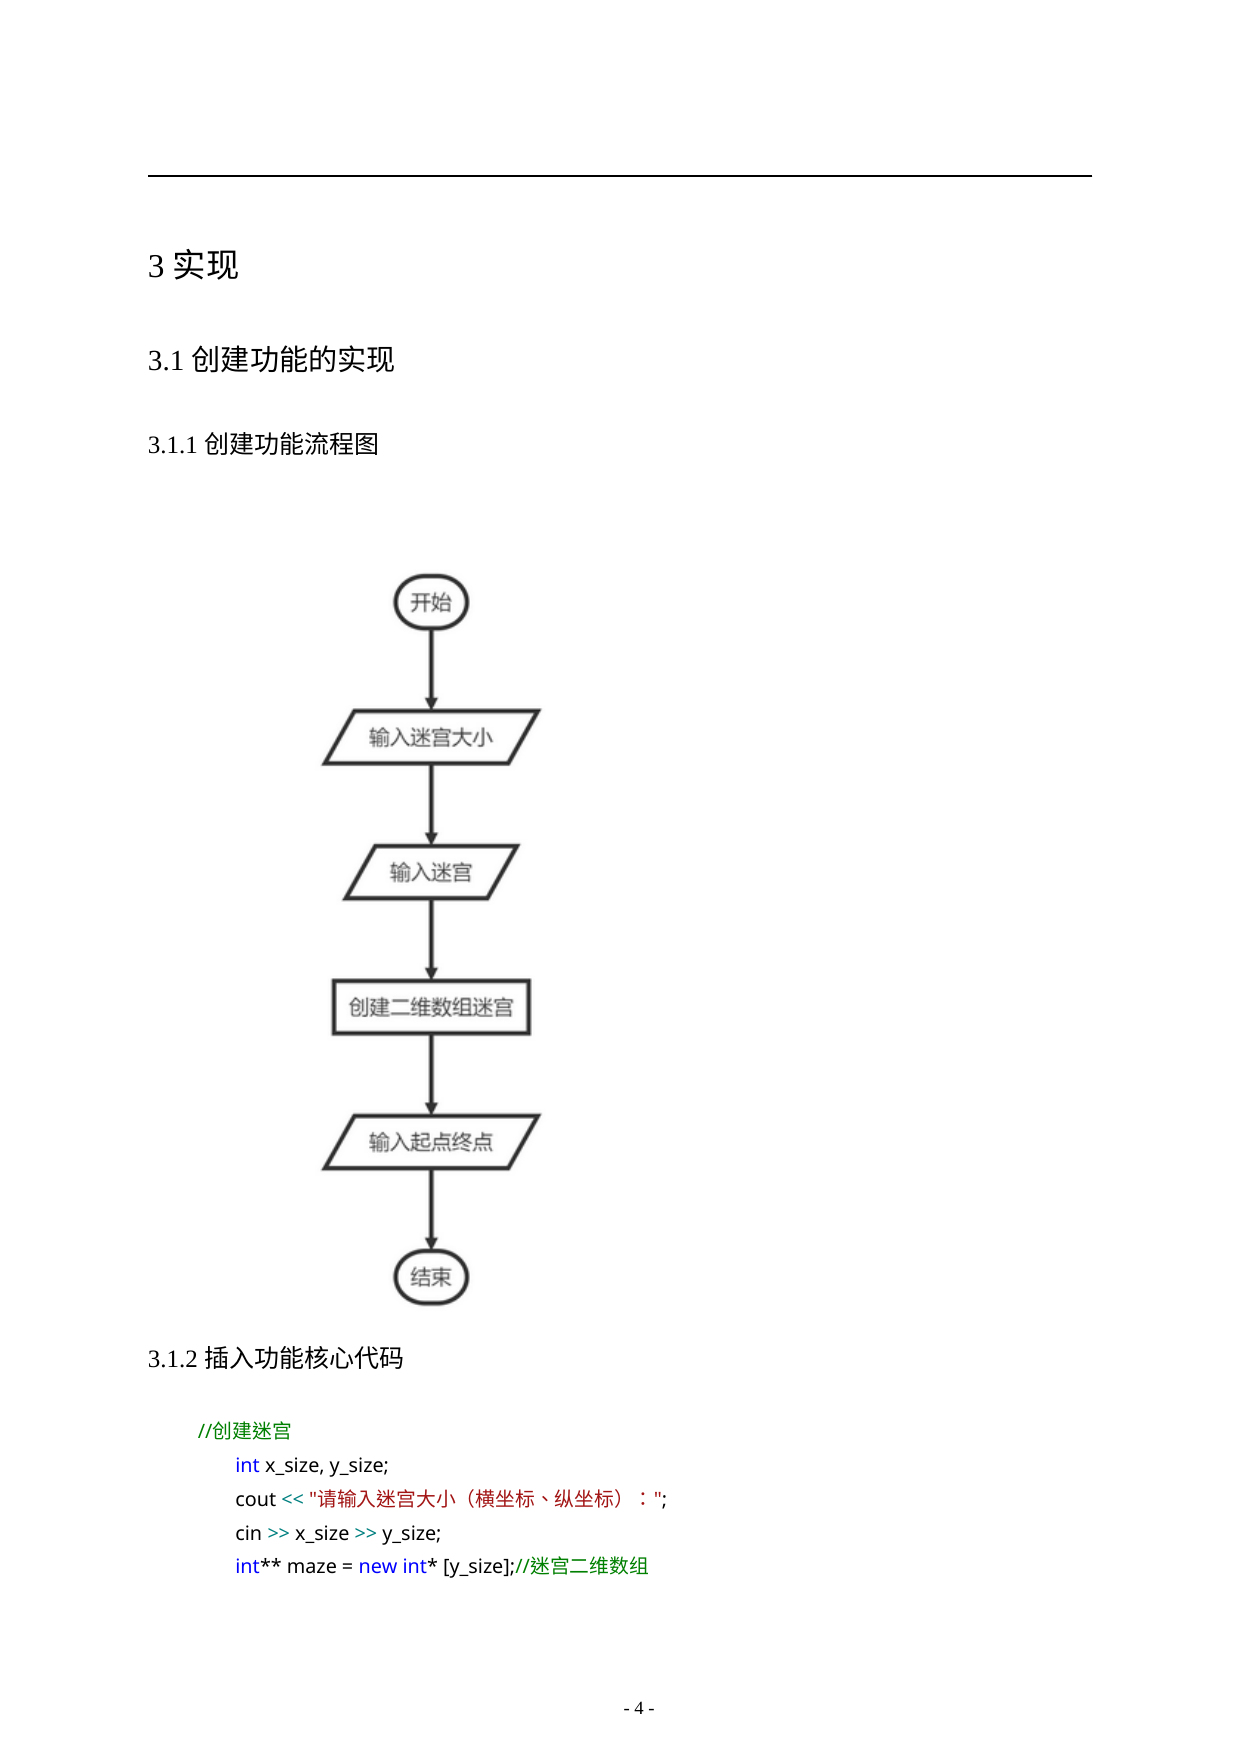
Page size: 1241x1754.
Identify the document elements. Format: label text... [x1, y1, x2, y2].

subtitle 3.1.1 创建功能流程图 [148, 425, 1092, 461]
picture [197, 540, 640, 1319]
text //创建迷宫 [148, 1418, 1092, 1445]
subtitle 3.1.2 插入功能核心代码 [148, 1338, 1092, 1375]
text cout << "请输入迷宫大小（横坐标、纵坐标）："; [148, 1485, 1092, 1512]
subtitle 3 实现 [148, 239, 1092, 287]
subtitle 3.1 创建功能的实现 [148, 336, 1092, 379]
text cin >> x_size >> y_size; [148, 1519, 1092, 1546]
text int x_size, y_size; [148, 1451, 1092, 1478]
text int** maze = new int* [y_size];//迷宫二维数组 [148, 1552, 1092, 1579]
